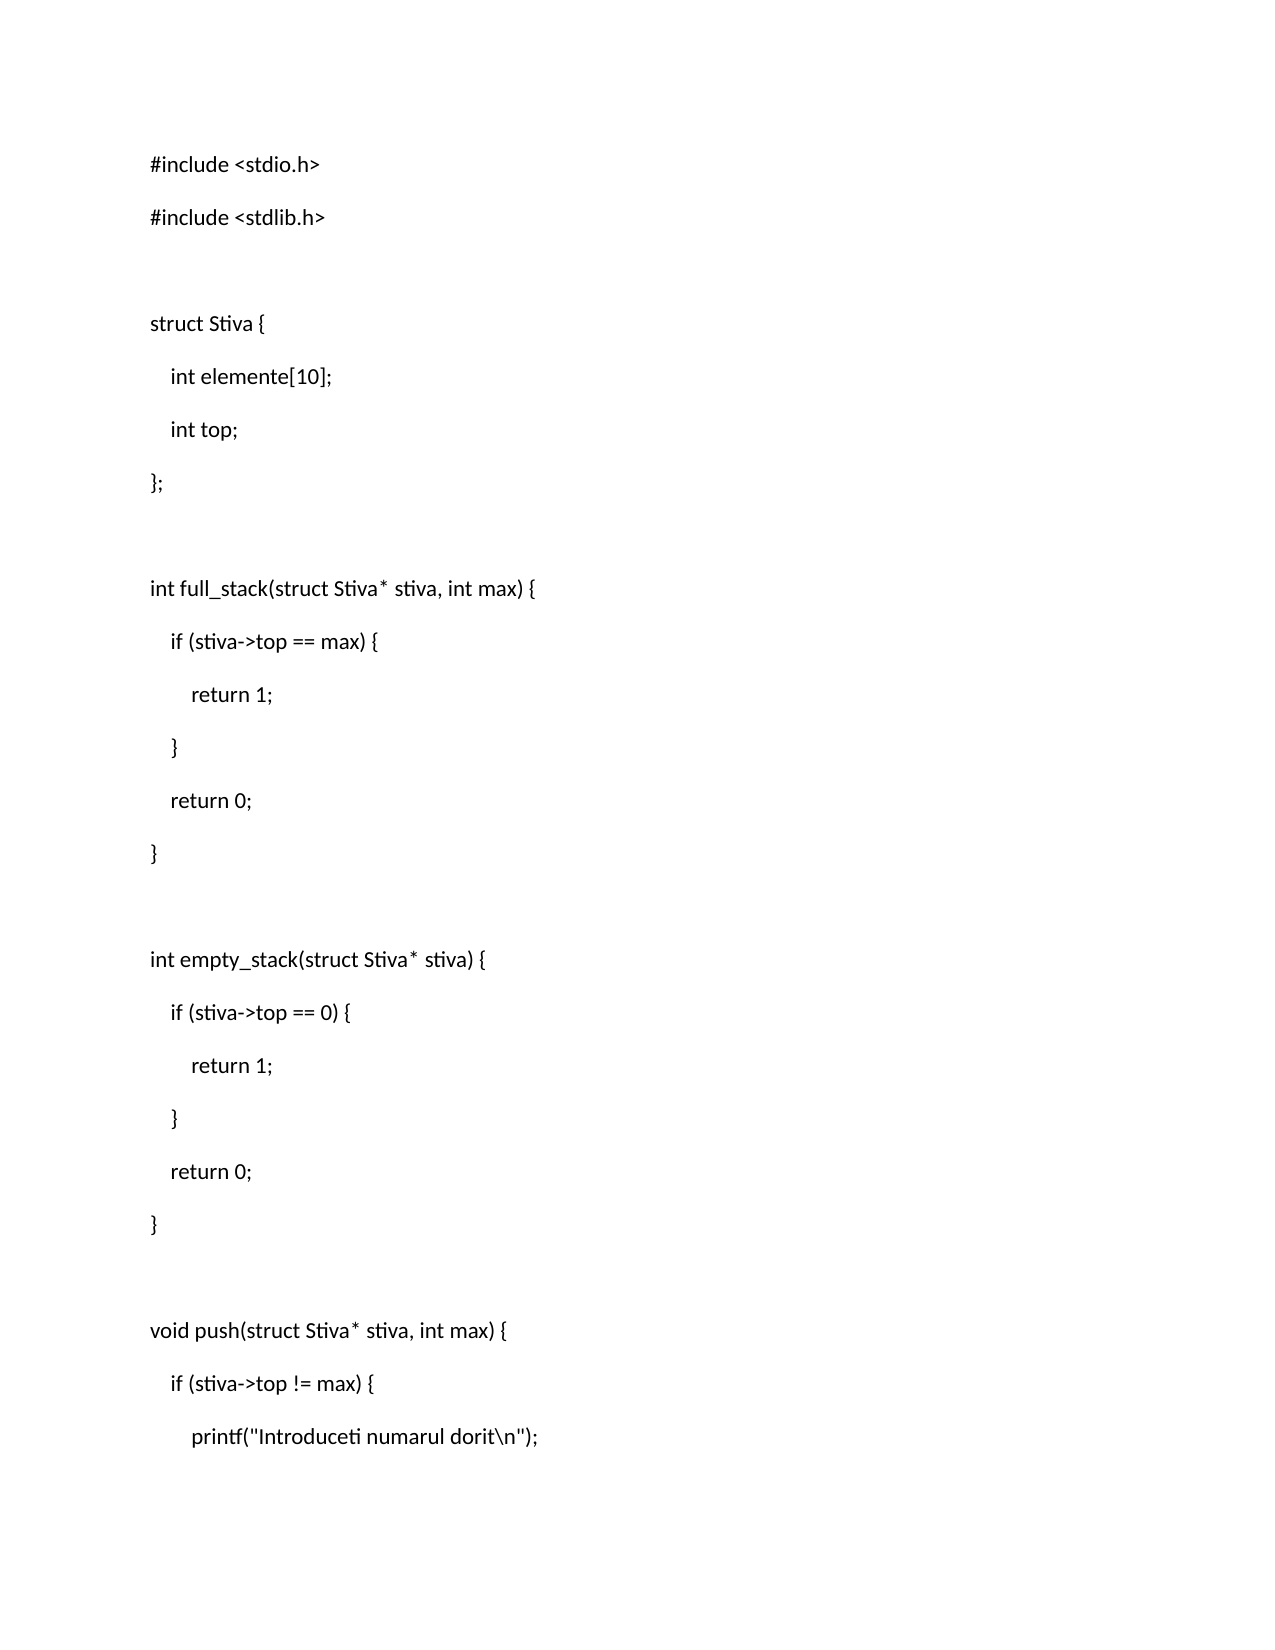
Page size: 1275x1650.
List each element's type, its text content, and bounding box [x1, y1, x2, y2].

text printf("Introduceti numarul dorit\n"); [150, 1422, 1125, 1451]
text } [150, 1210, 1125, 1238]
text void push(struct Stiva* stiva, int max) { [150, 1316, 1125, 1344]
text if (stiva->top != max) { [150, 1369, 1125, 1397]
text #include <stdlib.h> [150, 203, 1125, 231]
text return 1; [150, 680, 1125, 708]
text if (stiva->top == max) { [150, 627, 1125, 655]
text return 0; [150, 786, 1125, 814]
text int elemente[10]; [150, 362, 1125, 390]
text int full_stack(struct Stiva* stiva, int max) { [150, 574, 1125, 602]
text } [150, 839, 1125, 867]
text int empty_stack(struct Stiva* stiva) { [150, 945, 1125, 973]
text int top; [150, 415, 1125, 443]
text return 1; [150, 1051, 1125, 1079]
text if (stiva->top == 0) { [150, 998, 1125, 1026]
text }; [150, 468, 1125, 496]
text } [150, 733, 1125, 761]
text return 0; [150, 1157, 1125, 1185]
text struct Stiva { [150, 309, 1125, 337]
text } [150, 1104, 1125, 1132]
text #include <stdio.h> [150, 150, 1125, 178]
